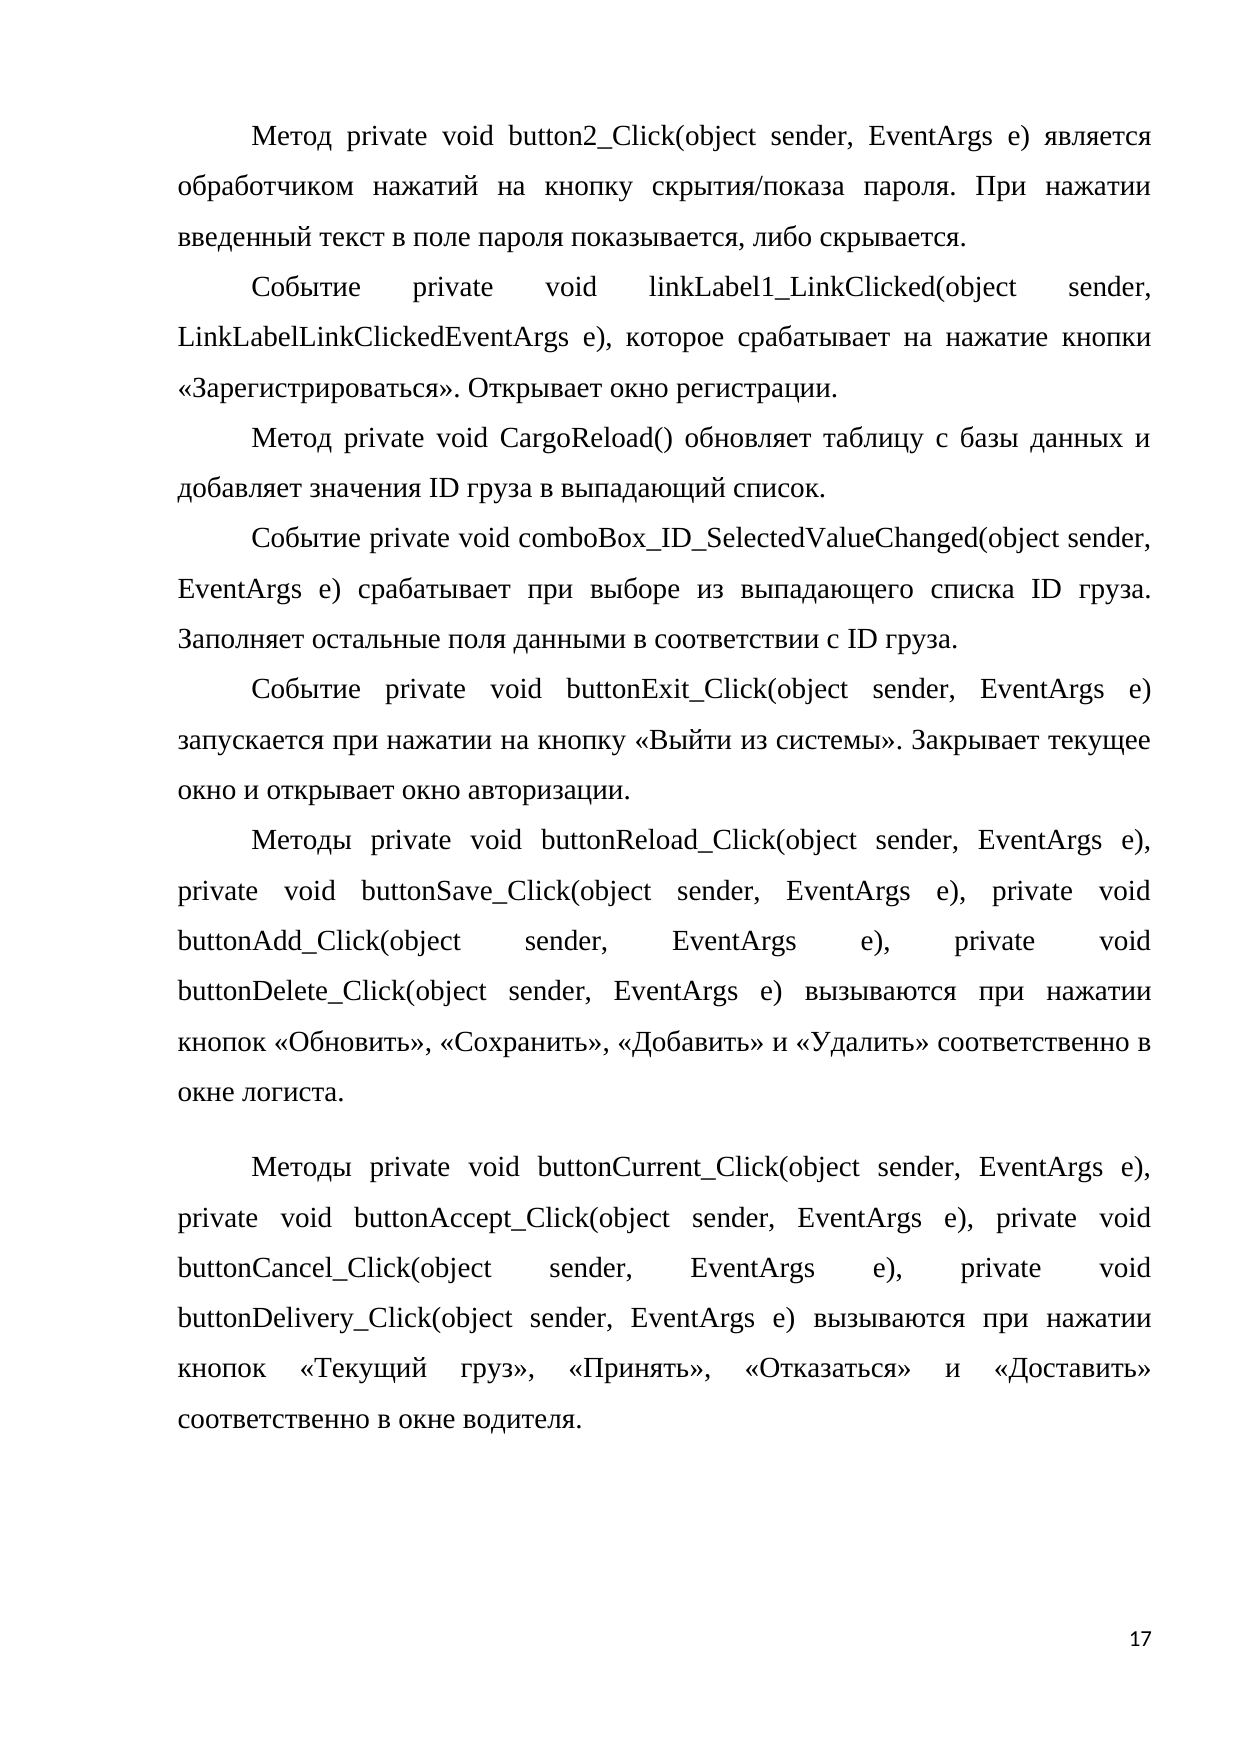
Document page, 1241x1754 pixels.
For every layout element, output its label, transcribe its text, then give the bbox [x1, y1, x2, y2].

text Событие private void comboBox_ID_SelectedValueChanged(object sender, EventArgs e) срабатывает при выборе из выпадающего списка ID груза. Заполняет остальные поля данными в соответствии с ID груза. [177, 521, 1152, 655]
text Метод private void button2_Click(object sender, EventArgs e) является обработчиком нажатий на кнопку скрытия/показа пароля. При нажатии введенный текст в поле пароля показывается, либо скрывается. [177, 118, 1152, 252]
text Метод private void CargoReload() обновляет таблицу с базы данных и добавляет значения ID груза в выпадающий список. [177, 420, 1152, 504]
text Методы private void buttonReload_Click(object sender, EventArgs e), private void buttonSave_Click(object sender, EventArgs e), private void buttonAdd_Click(object sender, EventArgs e), private void buttonDelete_Click(object sender, EventArgs e) вызываются при нажатии кнопок «Обновить», «Сохранить», «Добавить» и «Удалить» соответственно в окне логиста. [177, 822, 1152, 1108]
text Методы private void buttonCurrent_Click(object sender, EventArgs e), private void buttonAccept_Click(object sender, EventArgs e), private void buttonCancel_Click(object sender, EventArgs e), private void buttonDelivery_Click(object sender, EventArgs e) вызываются при нажатии кнопок «Текущий груз», «Принять», «Отказаться» и «Доставить» соответственно в окне водителя. [177, 1149, 1152, 1434]
text Событие private void buttonExit_Click(object sender, EventArgs e) запускается при нажатии на кнопку «Выйти из системы». Закрывает текущее окно и открывает окно авторизации. [177, 672, 1152, 806]
text Событие private void linkLabel1_LinkClicked(object sender, LinkLabelLinkClickedEventArgs e), которое срабатывает на нажатие кнопки «Зарегистрироваться». Открывает окно регистрации. [177, 269, 1152, 403]
